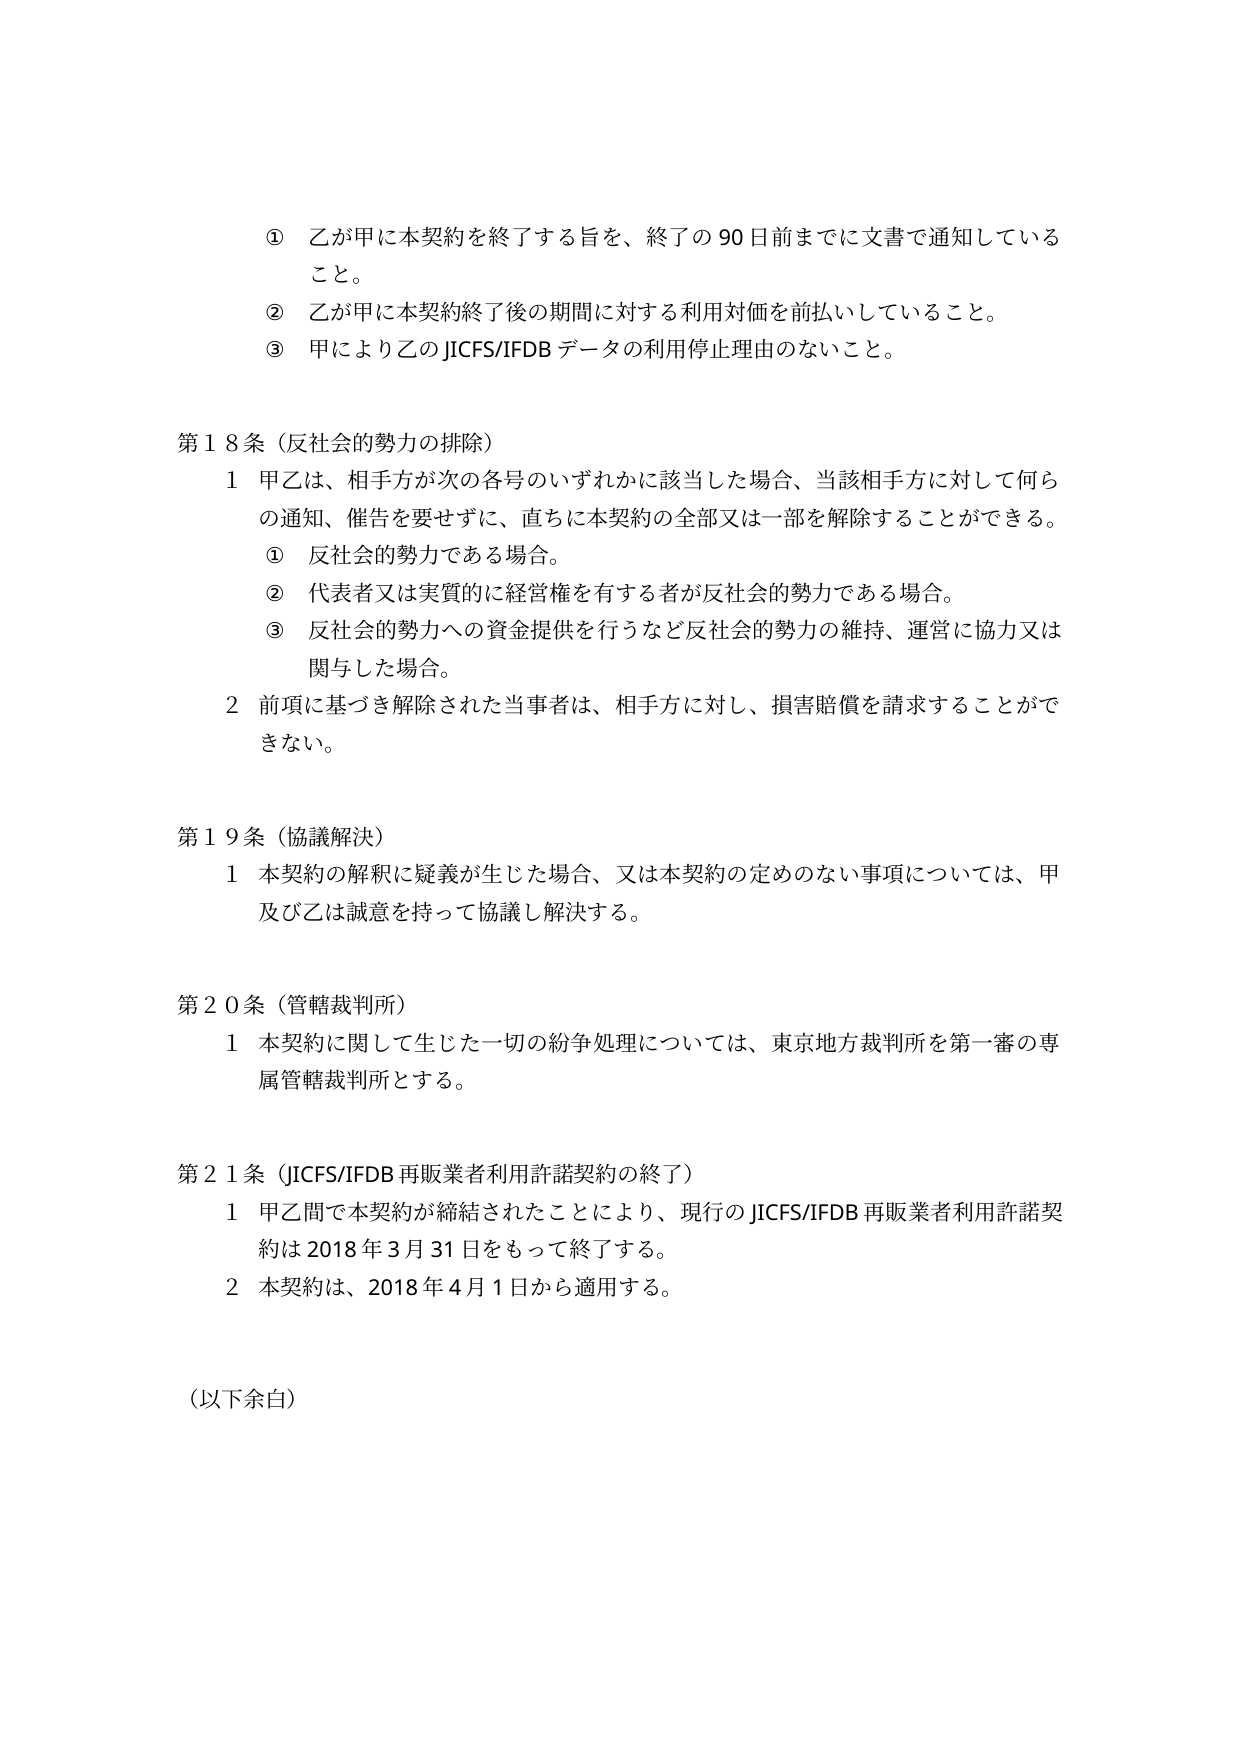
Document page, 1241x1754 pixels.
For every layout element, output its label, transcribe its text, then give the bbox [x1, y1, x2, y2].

list 本契約は、2018年4月1日から適用する。 [221, 1267, 1063, 1304]
list （管轄裁判所） [177, 986, 1063, 1023]
list 代表者又は実質的に経営権を有する者が反社会的勢力である場合。 [265, 573, 1063, 611]
list 反社会的勢力である場合。 [265, 536, 1063, 573]
list 乙が甲に本契約を終了する旨を、終了の90日前までに文書で通知していること。 [265, 217, 1063, 292]
list 反社会的勢力への資金提供を行うなど反社会的勢力の維持、運営に協力又は関与した場合。 [265, 611, 1063, 686]
list 本契約に関して生じた一切の紛争処理については、東京地方裁判所を第一審の専属管轄裁判所とする。 [221, 1023, 1063, 1098]
list 本契約の解釈に疑義が生じた場合、又は本契約の定めのない事項については、甲及び乙は誠意を持って協議し解決する。 [221, 854, 1063, 929]
list （協議解決） [177, 817, 1063, 854]
list 甲により乙のJICFS/IFDBデータの利用停止理由のないこと。 [265, 329, 1063, 367]
text （以下余白） [177, 1379, 1063, 1417]
list （反社会的勢力の排除） [177, 423, 1063, 461]
list 甲乙間で本契約が締結されたことにより、現行のJICFS/IFDB再販業者利用許諾契約は2018年3月31日をもって終了する。 [221, 1192, 1063, 1267]
list 乙が甲に本契約終了後の期間に対する利用対価を前払いしていること。 [265, 292, 1063, 329]
list 甲乙は、相手方が次の各号のいずれかに該当した場合、当該相手方に対して何らの通知、催告を要せずに、直ちに本契約の全部又は一部を解除することができる。 [221, 461, 1063, 536]
list （JICFS/IFDB再販業者利用許諾契約の終了） [177, 1154, 1063, 1192]
list 前項に基づき解除された当事者は、相手方に対し、損害賠償を請求することができない。 [221, 686, 1063, 761]
